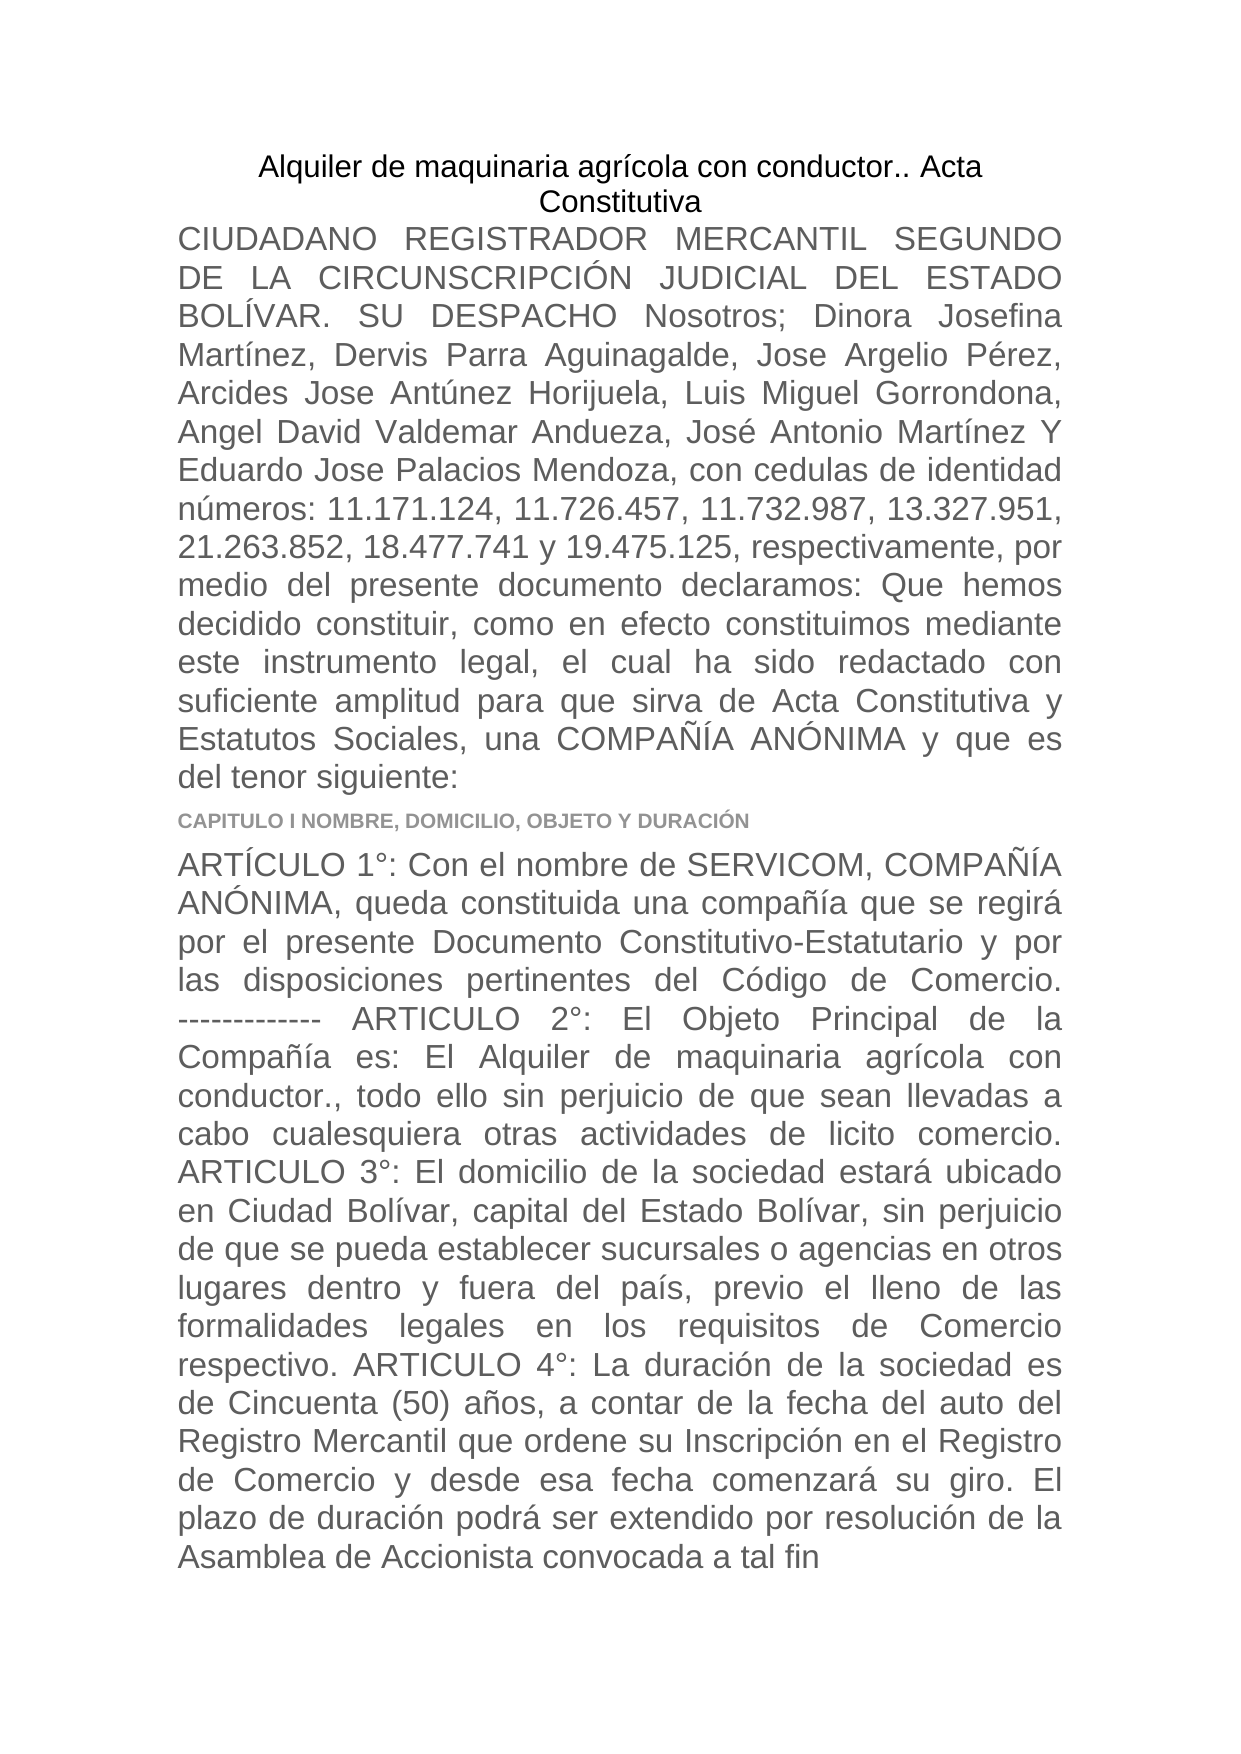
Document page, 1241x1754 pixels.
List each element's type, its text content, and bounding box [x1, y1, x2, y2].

text Alquiler de maquinaria agrícola con conductor.. Acta Constitutiva [177, 148, 1063, 219]
text CAPITULO I NOMBRE, DOMICILIO, OBJETO Y DURACIÓN [177, 808, 1063, 832]
text ARTÍCULO 1°: Con el nombre de SERVICOM, COMPAÑÍA ANÓNIMA, queda constituida una compañía que se regirá por el presente Documento Constitutivo-Estatutario y por las disposiciones pertinentes del Código de Comercio. ------------- ARTICULO 2°: El Objeto Principal de la Compañía es: El Alquiler de maquinaria agrícola con conductor., todo ello sin perjuicio de que sean llevadas a cabo cualesquiera otras actividades de licito comercio. ARTICULO 3°: El domicilio de la sociedad estará ubicado en Ciudad Bolívar, capital del Estado Bolívar, sin perjuicio de que se pueda establecer sucursales o agencias en otros lugares dentro y fuera del país, previo el lleno de las formalidades legales en los requisitos de Comercio respectivo. ARTICULO 4°: La duración de la sociedad es de Cincuenta (50) años, a contar de la fecha del auto del Registro Mercantil que ordene su Inscripción en el Registro de Comercio y desde esa fecha comenzará su giro. El plazo de duración podrá ser extendido por resolución de la Asamblea de Accionista convocada a tal fin [177, 845, 1063, 1575]
text CIUDADANO REGISTRADOR MERCANTIL SEGUNDO DE LA CIRCUNSCRIPCIÓN JUDICIAL DEL ESTADO BOLÍVAR. SU DESPACHO Nosotros; Dinora Josefina Martínez, Dervis Parra Aguinagalde, Jose Argelio Pérez, Arcides Jose Antúnez Horijuela, Luis Miguel Gorrondona, Angel David Valdemar Andueza, José Antonio Martínez Y Eduardo Jose Palacios Mendoza, con cedulas de identidad números: 11.171.124, 11.726.457, 11.732.987, 13.327.951, 21.263.852, 18.477.741 y 19.475.125, respectivamente, por medio del presente documento declaramos: Que hemos decidido constituir, como en efecto constituimos mediante este instrumento legal, el cual ha sido redactado con suficiente amplitud para que sirva de Acta Constitutiva y Estatutos Sociales, una COMPAÑÍA ANÓNIMA y que es del tenor siguiente: [177, 219, 1063, 796]
